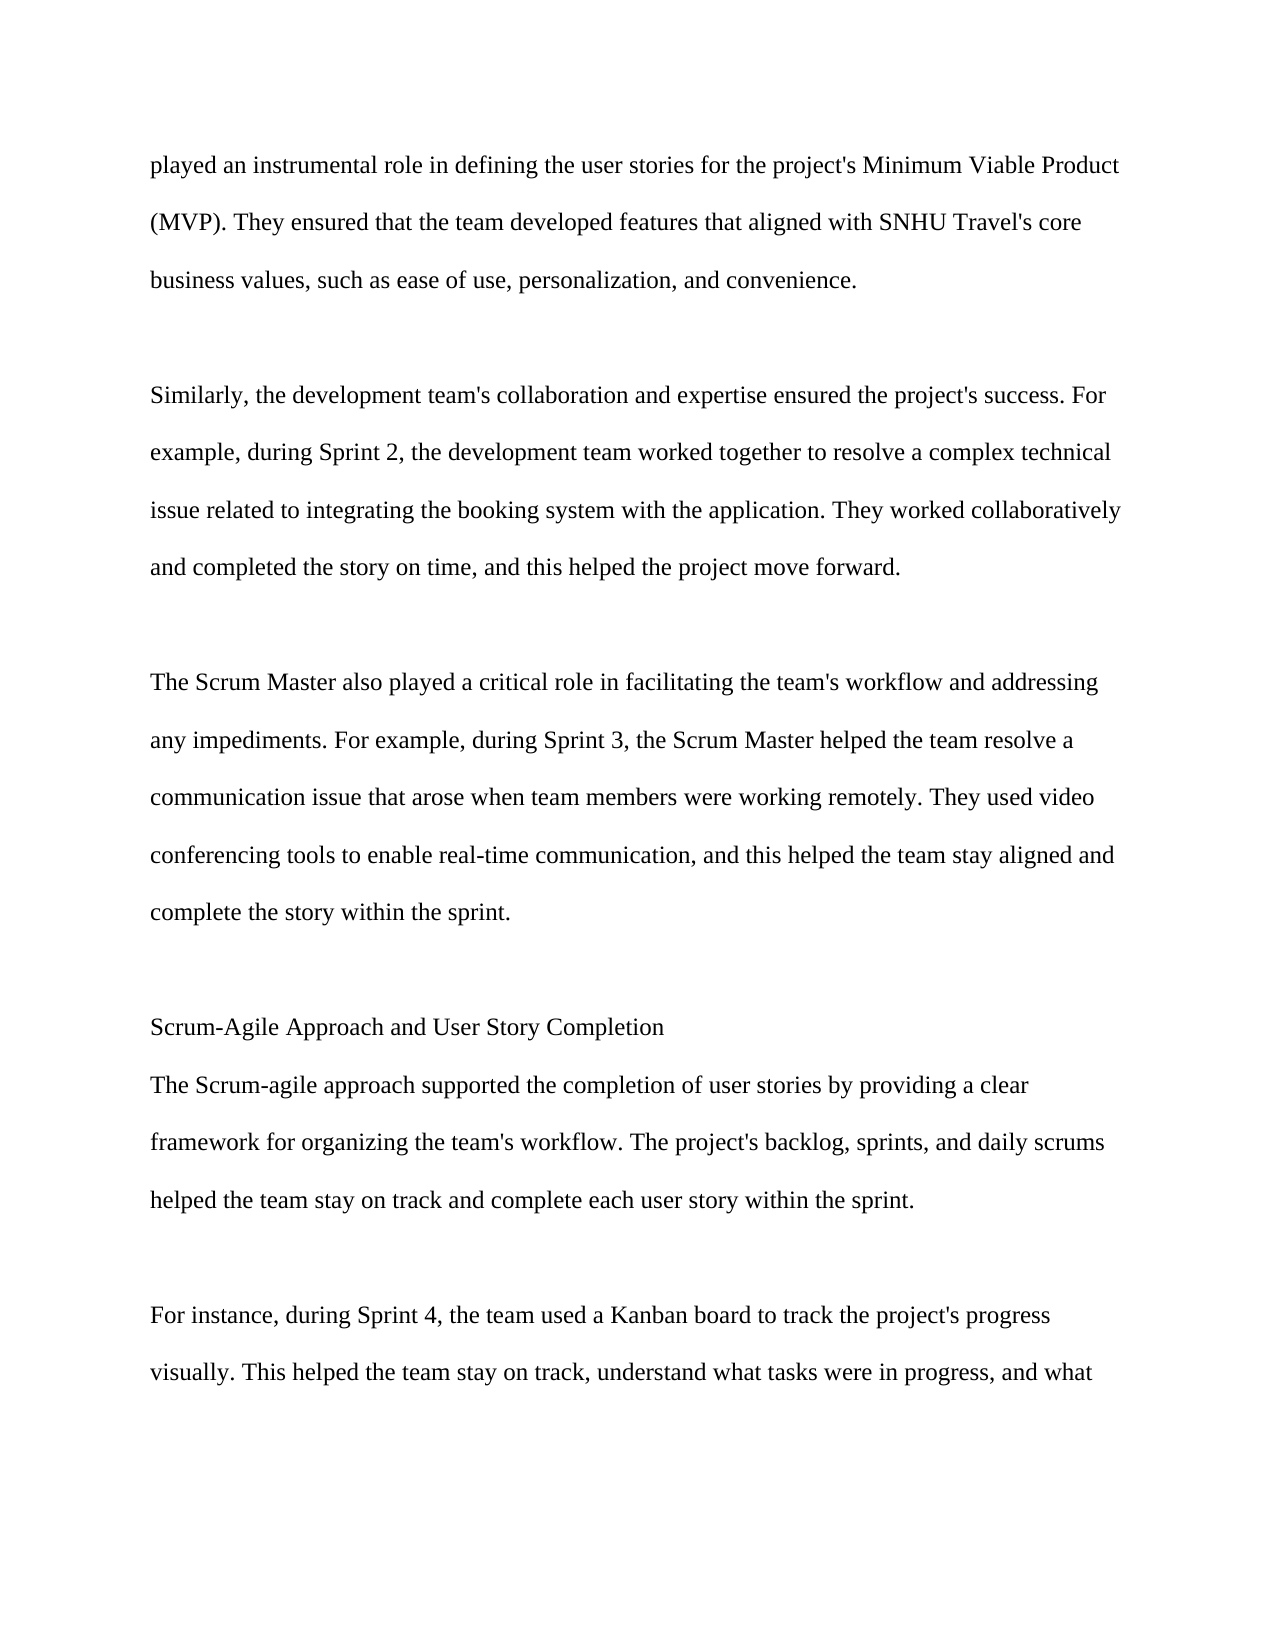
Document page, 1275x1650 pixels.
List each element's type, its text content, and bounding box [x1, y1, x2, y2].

text Scrum-Agile Approach and User Story Completion [150, 1012, 1125, 1041]
text The Scrum Master also played a critical role in facilitating the team's workflow and addressing any impediments. For example, during Sprint 3, the Scrum Master helped the team resolve a communication issue that arose when team members were working remotely. They used video conferencing tools to enable real-time communication, and this helped the team stay aligned and complete the story within the sprint. [150, 667, 1125, 926]
text The Scrum-agile approach supported the completion of user stories by providing a clear framework for organizing the team's workflow. The project's backlog, sprints, and daily scrums helped the team stay on track and complete each user story within the sprint. [150, 1070, 1125, 1214]
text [150, 1300, 1125, 1386]
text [150, 150, 1125, 294]
text Similarly, the development team's collaboration and expertise ensured the project's success. For example, during Sprint 2, the development team worked together to resolve a complex technical issue related to integrating the booking system with the application. They worked collaboratively and completed the story on time, and this helped the project move forward. [150, 380, 1125, 581]
